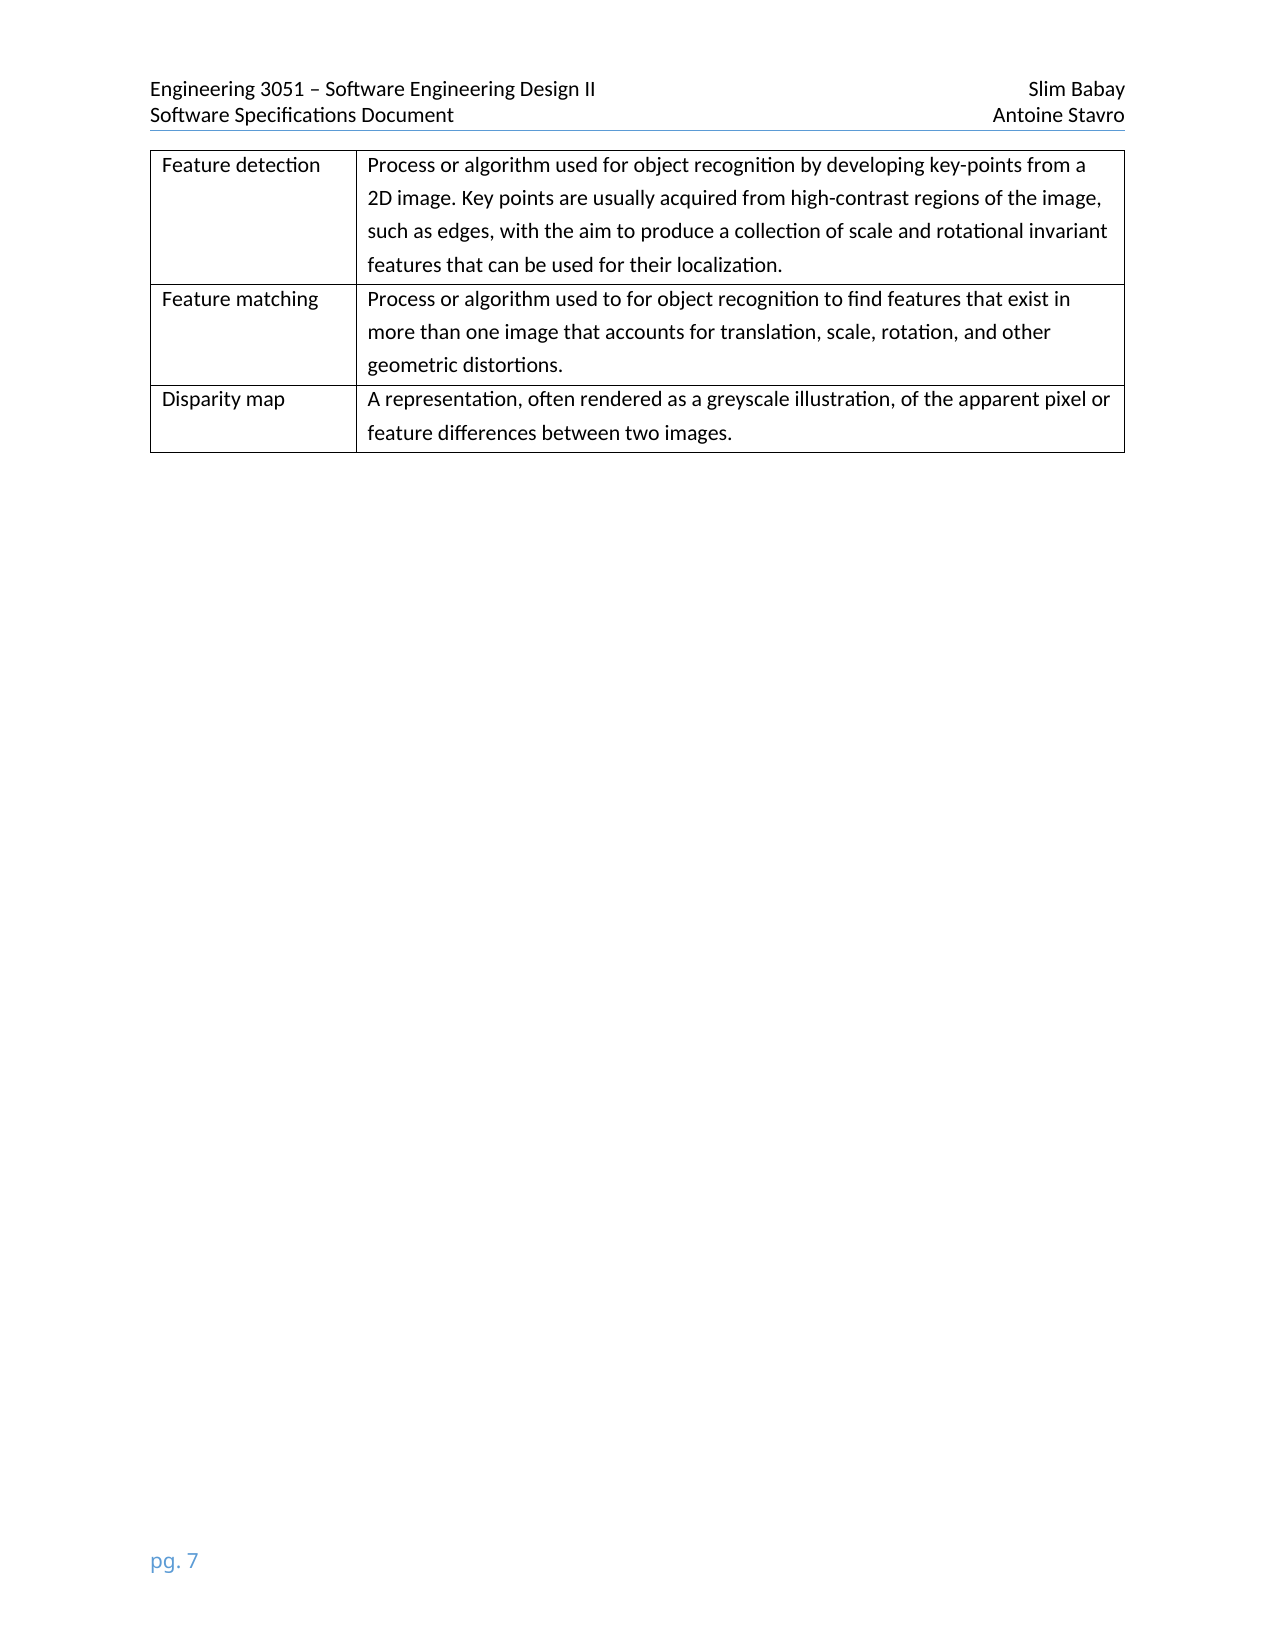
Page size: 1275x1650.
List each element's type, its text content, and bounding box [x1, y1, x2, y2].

table_cell Process or algorithm used for object recognition by developing key-points from a 2D image. Key points are usually acquired from high-contrast regions of the image, such as edges, with the aim to produce a collection of scale and rotational invariant features that can be used for their localization. [357, 151, 1124, 284]
table_cell Feature matching [151, 285, 356, 384]
table_cell Disparity map [151, 386, 356, 452]
table_cell Feature detection [151, 151, 356, 284]
table_cell A representation, often rendered as a greyscale illustration, of the apparent pixel or feature differences between two images. [357, 386, 1124, 452]
table_cell Process or algorithm used to for object recognition to find features that exist in more than one image that accounts for translation, scale, rotation, and other geometric distortions. [357, 285, 1124, 384]
